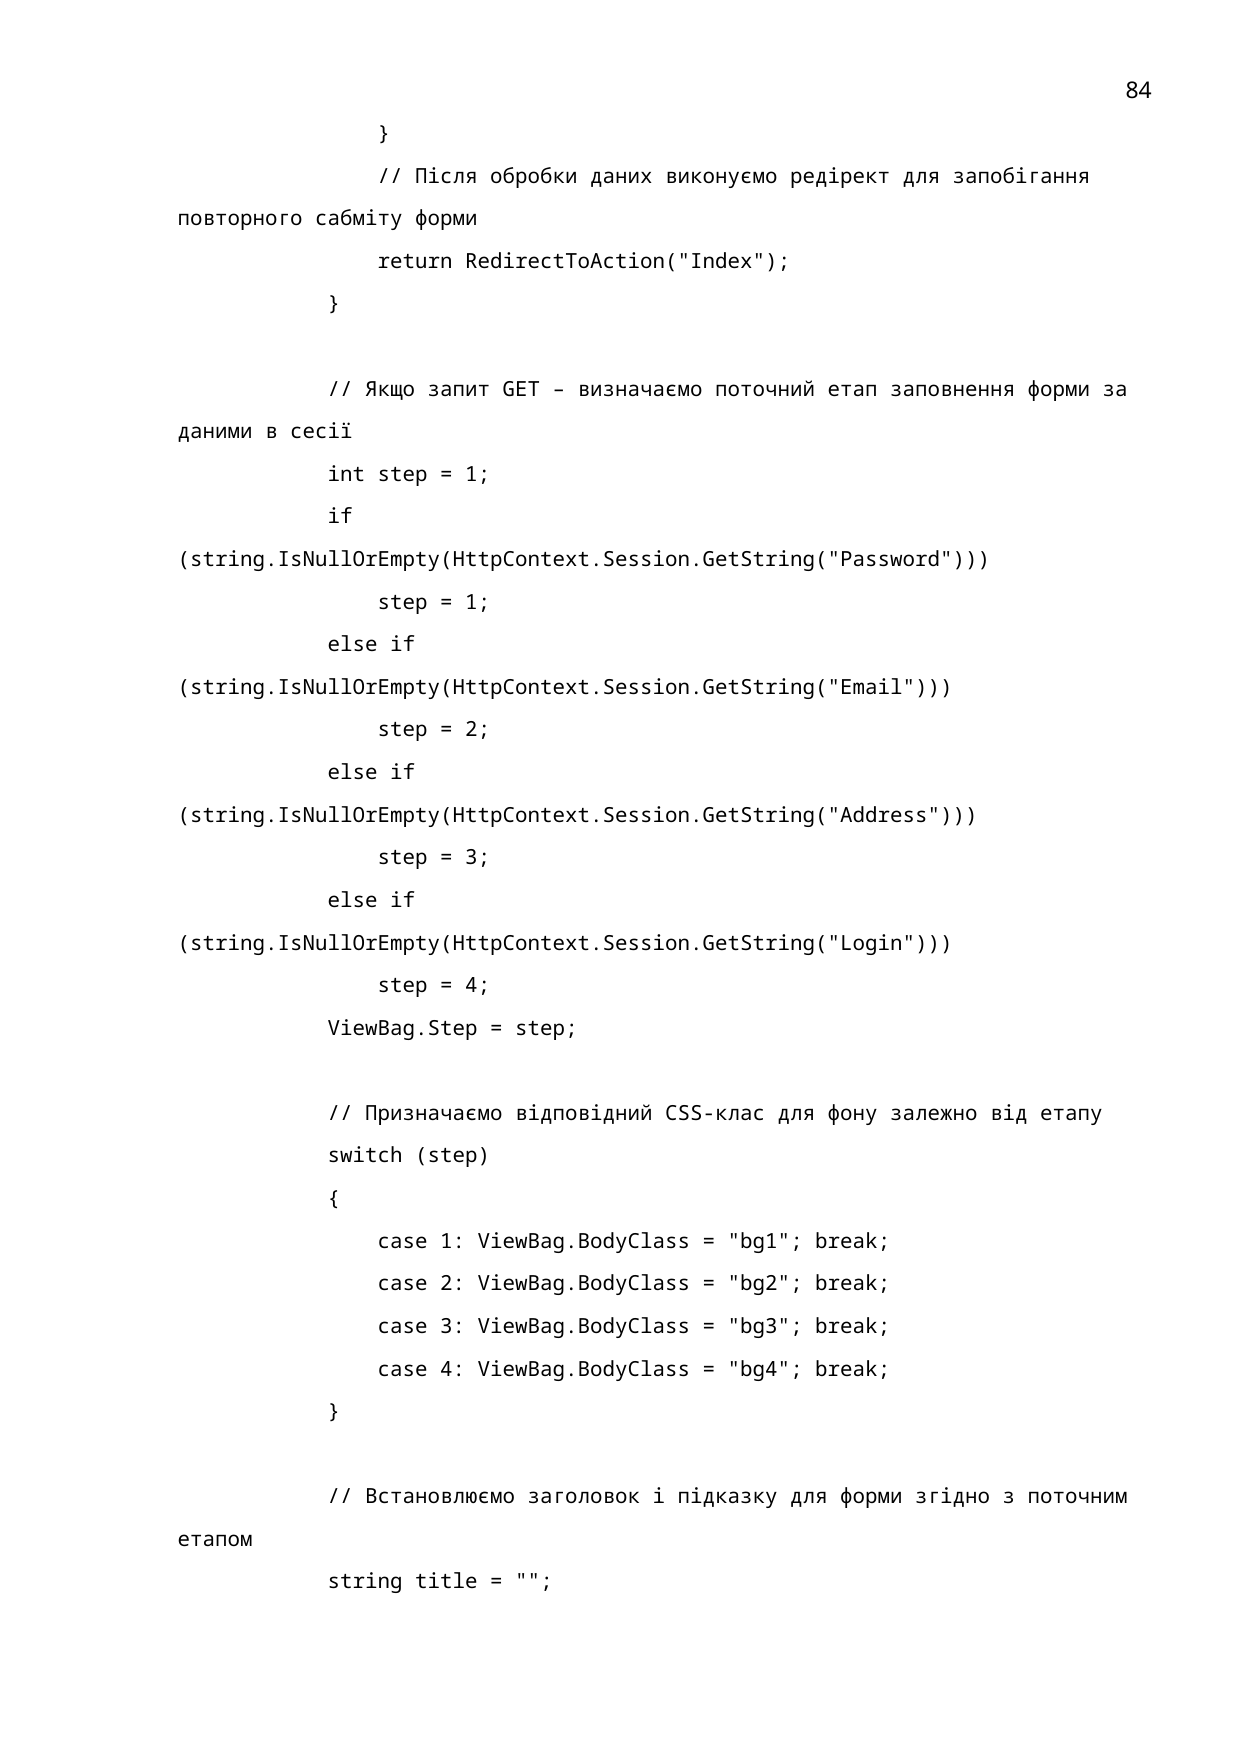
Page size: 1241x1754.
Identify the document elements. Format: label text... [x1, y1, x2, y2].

text else if (string.IsNullOrEmpty(HttpContext.Session.GetString("Address"))) [177, 757, 1152, 828]
text // Призначаємо відповідний CSS-клас для фону залежно від етапу [177, 1098, 1152, 1126]
text step = 2; [177, 714, 1152, 743]
text else if (string.IsNullOrEmpty(HttpContext.Session.GetString("Email"))) [177, 629, 1152, 700]
text case 2: ViewBag.BodyClass = "bg2"; break; [177, 1268, 1152, 1297]
text if (string.IsNullOrEmpty(HttpContext.Session.GetString("Password"))) [177, 502, 1152, 573]
text // Встановлюємо заголовок і підказку для форми згідно з поточним етапом [177, 1481, 1152, 1552]
text step = 3; [177, 842, 1152, 871]
text step = 4; [177, 970, 1152, 999]
text return RedirectToAction("Index"); [177, 246, 1152, 274]
text case 1: ViewBag.BodyClass = "bg1"; break; [177, 1226, 1152, 1254]
text } [177, 288, 1152, 317]
text case 3: ViewBag.BodyClass = "bg3"; break; [177, 1311, 1152, 1339]
text ViewBag.Step = step; [177, 1013, 1152, 1041]
text } [177, 1396, 1152, 1425]
text else if (string.IsNullOrEmpty(HttpContext.Session.GetString("Login"))) [177, 885, 1152, 956]
text case 4: ViewBag.BodyClass = "bg4"; break; [177, 1354, 1152, 1382]
text // Якщо запит GET – визначаємо поточний етап заповнення форми за даними в сесії [177, 374, 1152, 445]
text step = 1; [177, 587, 1152, 615]
text { [177, 1183, 1152, 1212]
text int step = 1; [177, 459, 1152, 487]
text // Після обробки даних виконуємо редірект для запобігання повторного сабміту форми [177, 161, 1152, 232]
text switch (step) [177, 1141, 1152, 1169]
text } [177, 118, 1152, 147]
text string title = ""; [177, 1567, 1152, 1595]
